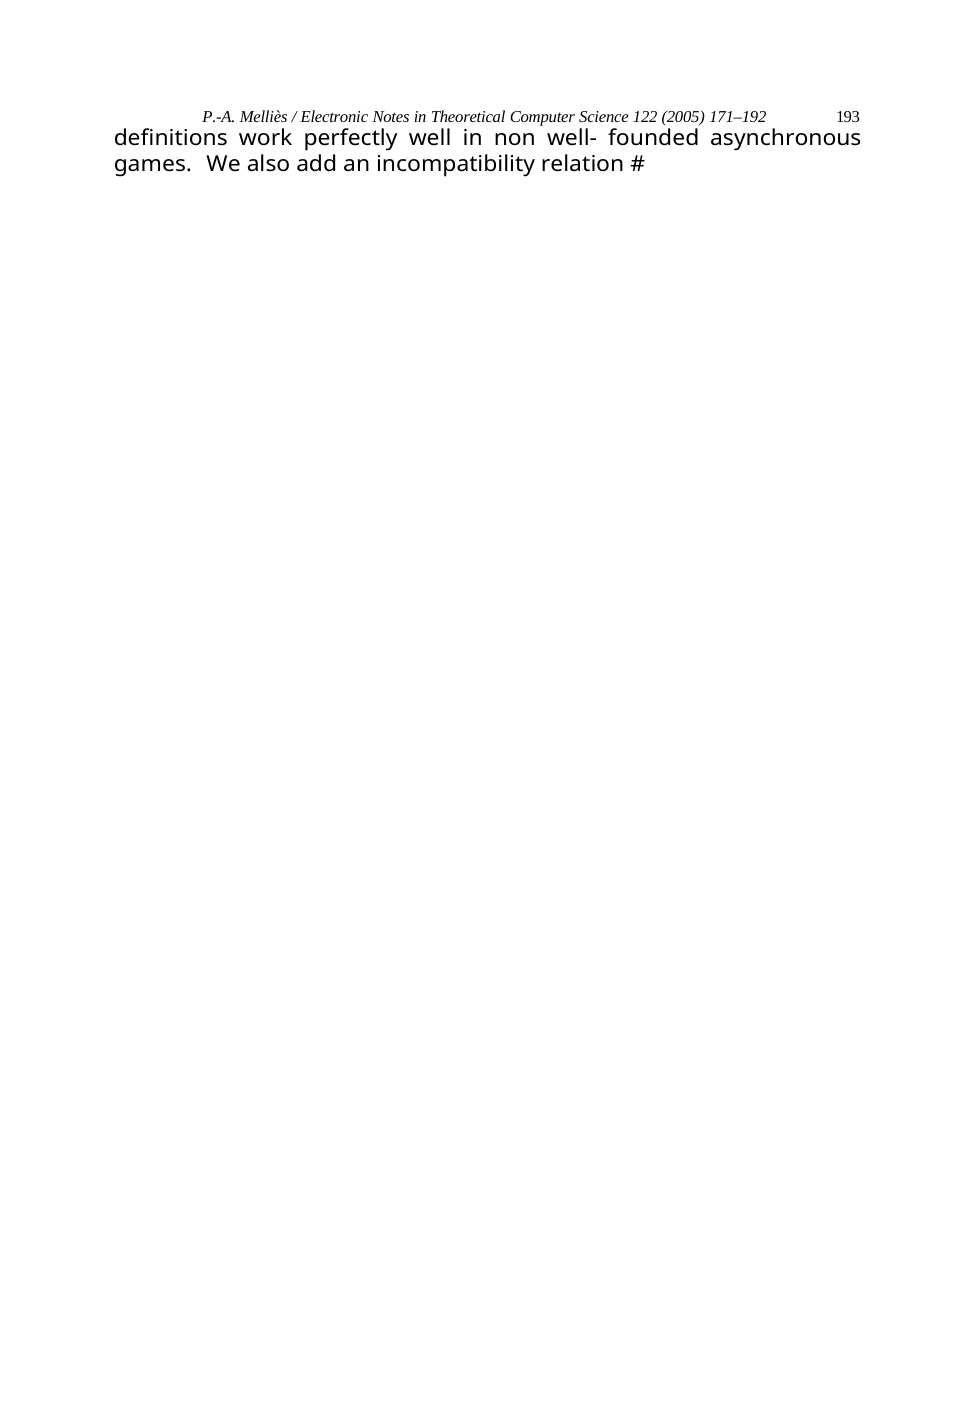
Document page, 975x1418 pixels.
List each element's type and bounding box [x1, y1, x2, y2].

text [113, 125, 862, 177]
